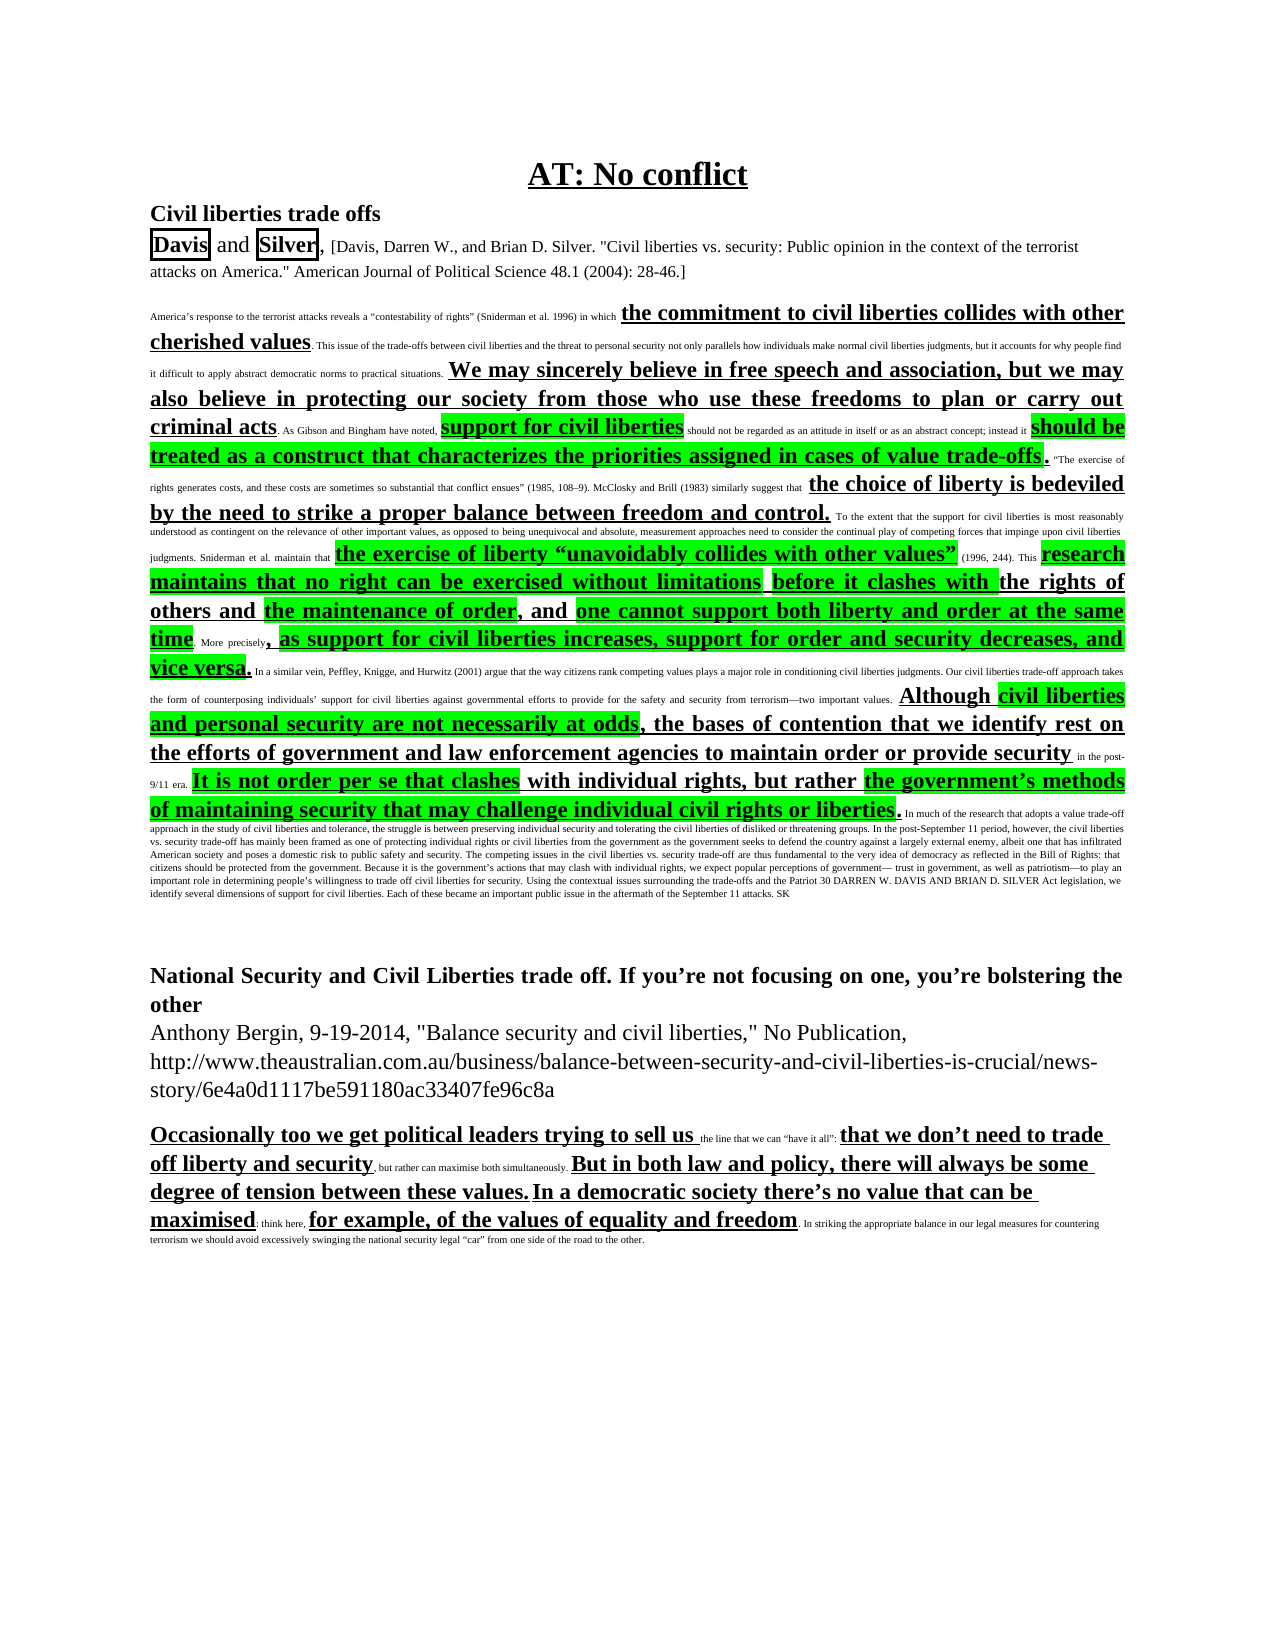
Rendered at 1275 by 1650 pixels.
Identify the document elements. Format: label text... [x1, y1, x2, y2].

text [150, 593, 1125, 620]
text Anthony Bergin, 9-19-2014, "Balance security and civil liberties," No Publication, http://www.theaustralian.com.au/business/balance-between-security-and-civil-liberties-is-crucial/news-story/6e4a0d1117be591180ac33407fe96c8a [150, 1019, 1125, 1102]
subtitle National Security and Civil Liberties trade off. If you’re not focusing on one, you’re bolstering the other [150, 962, 1125, 1017]
text Occasionally too we get political leaders trying to sell us the line that we can “have it all”: that we don’t need to trade off liberty and security, but rather can maximise both simultaneously. But in both law and policy, there will always be some degree of tension between these values. In a democratic society there’s no value that can be maximised: think here, for example, of the values of equality and freedom. In striking the appropriate balance in our legal measures for countering terrorism we should avoid excessively swinging the national security legal “car” from one side of the road to the other. [150, 1121, 1125, 1246]
subtitle Civil liberties trade offs [150, 200, 1125, 226]
text America’s response to the terrorist attacks reveals a “contestability of rights” (Sniderman et al. 1996) in which the commitment to civil liberties collides with other cherished values. This issue of the trade-offs between civil liberties and the threat to personal security not only parallels how individuals make normal civil liberties judgments, but it accounts for why people find it difficult to apply abstract democratic norms to practical situations. We may sincerely believe in free speech and association, but we may also believe in protecting our society from those who use these freedoms to plan or carry out criminal acts. As Gibson and Bingham have noted, support for civil liberties should not be regarded as an attitude in itself or as an abstract concept; instead it should be treated as a construct that characterizes the priorities assigned in cases of value trade-offs. “The exercise of rights generates costs, and these costs are sometimes so substantial that conflict ensues” (1985, 108–9). McClosky and Brill (1983) similarly suggest that the choice of liberty is bedeviled by the need to strike a proper balance between freedom and control. To the extent that the support for civil liberties is most reasonably understood as contingent on the relevance of other important values, as opposed to being unequivocal and absolute, measurement approaches need to consider the continual play of competing forces that impinge upon civil liberties judgments. Sniderman et al. maintain that the exercise of liberty “unavoidably collides with other values” (1996, 244). This research maintains that no right can be exercised without limitations before it clashes with the rights of others and the maintenance of order, and one cannot support both liberty and order at the same time. More precisely, as support for civil liberties increases, support for order and security decreases, and vice versa. In a similar vein, Peffley, Knigge, and Hurwitz (2001) argue that the way citizens rank competing values plays a major role in conditioning civil liberties judgments. Our civil liberties trade-off approach takes the form of counterposing individuals’ support for civil liberties against governmental efforts to provide for the safety and security from terrorism—two important values. Although civil liberties and personal security are not necessarily at odds, the bases of contention that we identify rest on the efforts of government and law enforcement agencies to maintain order or provide security in the post-9/11 era. It is not order per se that clashes with individual rights, but rather the government’s methods of maintaining security that may challenge individual civil rights or liberties. In much of the research that adopts a value trade-off approach in the study of civil liberties and tolerance, the struggle is between preserving individual security and tolerating the civil liberties of disliked or threatening groups. In the post-September 11 period, however, the civil liberties vs. security trade-off has mainly been framed as one of protecting individual rights or civil liberties from the government as the government seeks to defend the country against a largely external enemy, albeit one that has infiltrated American society and poses a domestic risk to public safety and security. The competing issues in the civil liberties vs. security trade-off are thus fundamental to the very idea of democracy as reflected in the Bill of Rights: that citizens should be protected from the government. Because it is the government’s actions that may clash with individual rights, we expect popular perceptions of government— trust in government, as well as patriotism—to play an important role in determining people’s willingness to trade off civil liberties for security. Using the contextual issues surrounding the trade-offs and the Patriot 30 DARREN W. DAVIS AND BRIAN D. SILVER Act legislation, we identify several dimensions of support for civil liberties. Each of these became an important public issue in the aftermath of the September 11 attacks. SK [150, 299, 1125, 591]
text Davis and Silver, [Davis, Darren W., and Brian D. Silver. "Civil liberties vs. security: Public opinion in the context of the terrorist attacks on America." American Journal of Political Science 48.1 (2004): 28-46.] [150, 228, 1125, 281]
subtitle AT: No conflict [150, 154, 1125, 192]
